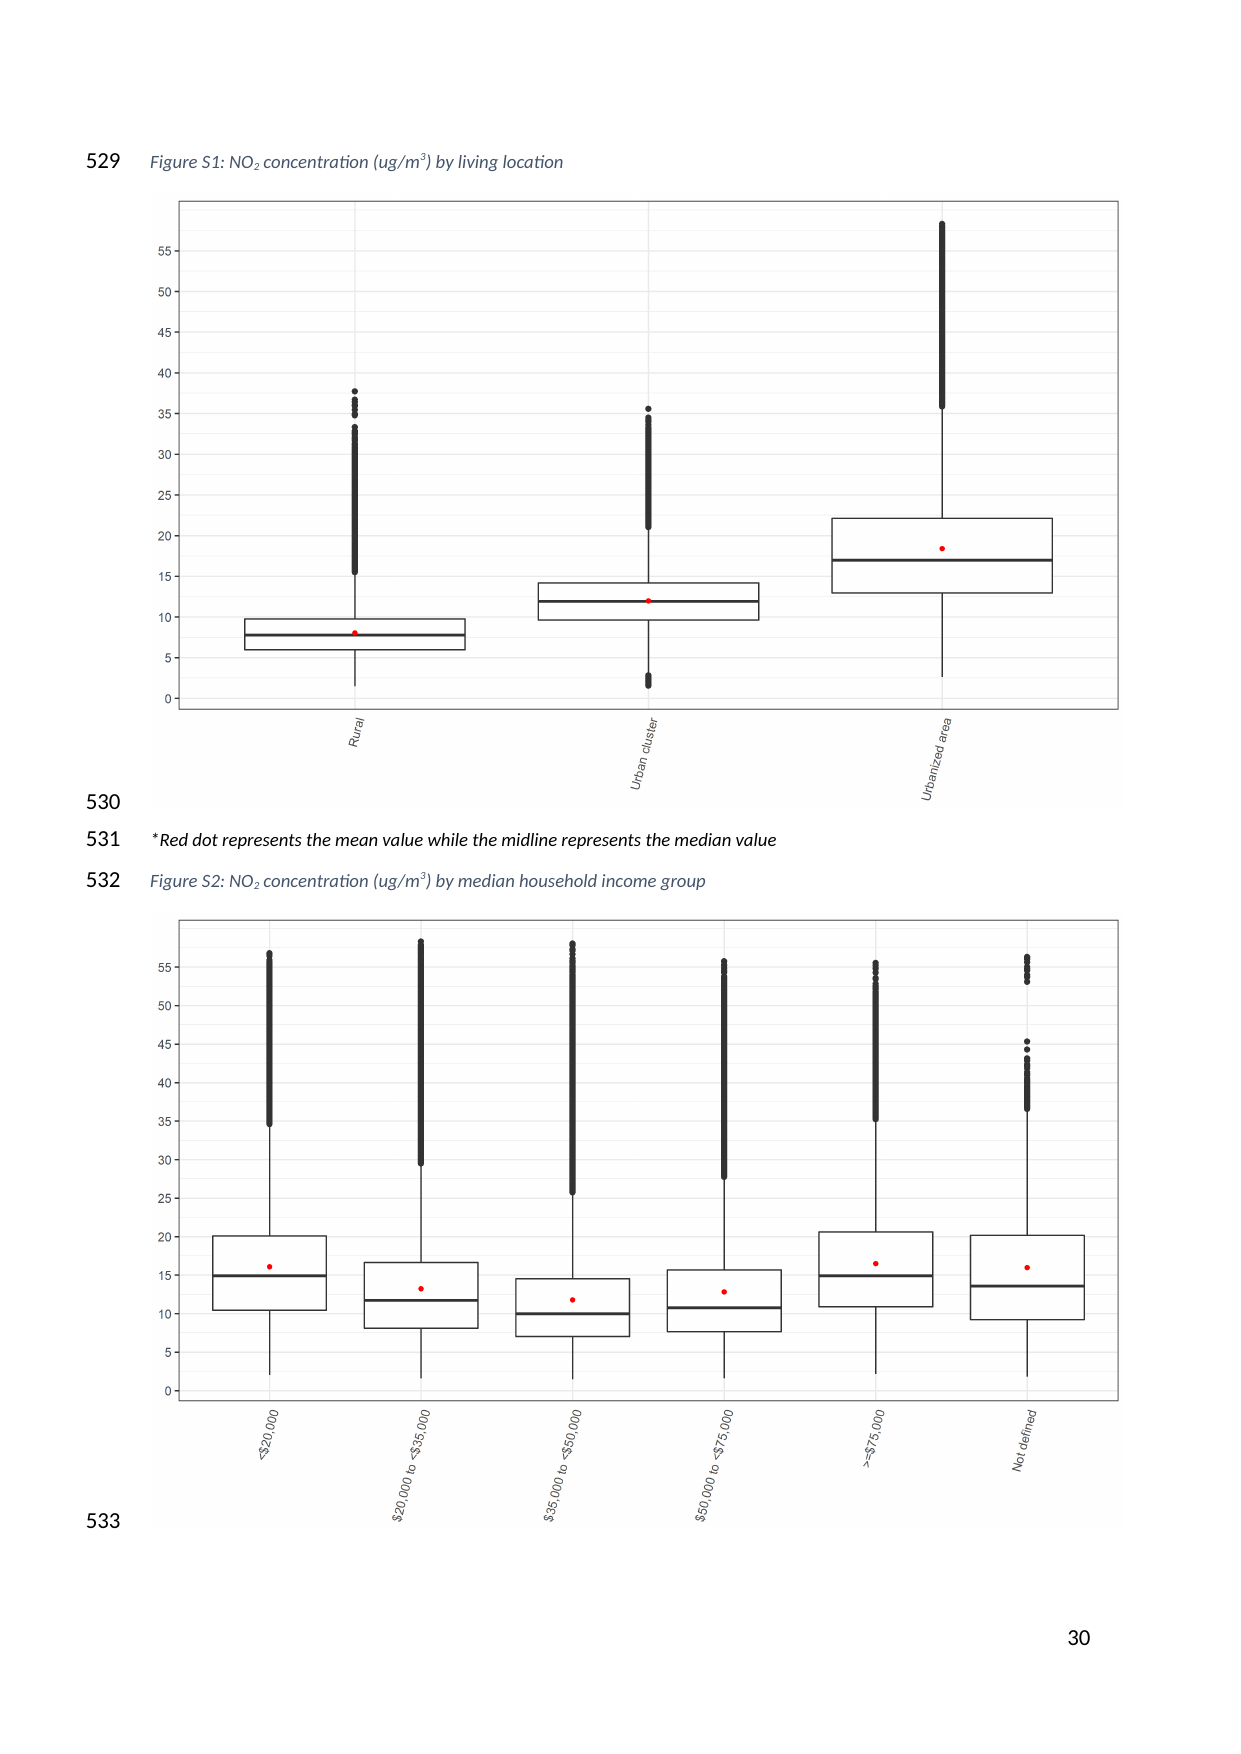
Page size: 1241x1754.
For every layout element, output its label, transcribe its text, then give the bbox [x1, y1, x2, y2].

text Figure S1: NO2 concentration (ug/m3) by living location [150, 150, 1090, 173]
text Figure S2: NO2 concentration (ug/m3) by median household income group [150, 869, 1090, 892]
text *Red dot represents the mean value while the midline represents the median value [150, 828, 1090, 851]
picture [150, 912, 1126, 1529]
picture [150, 193, 1126, 810]
